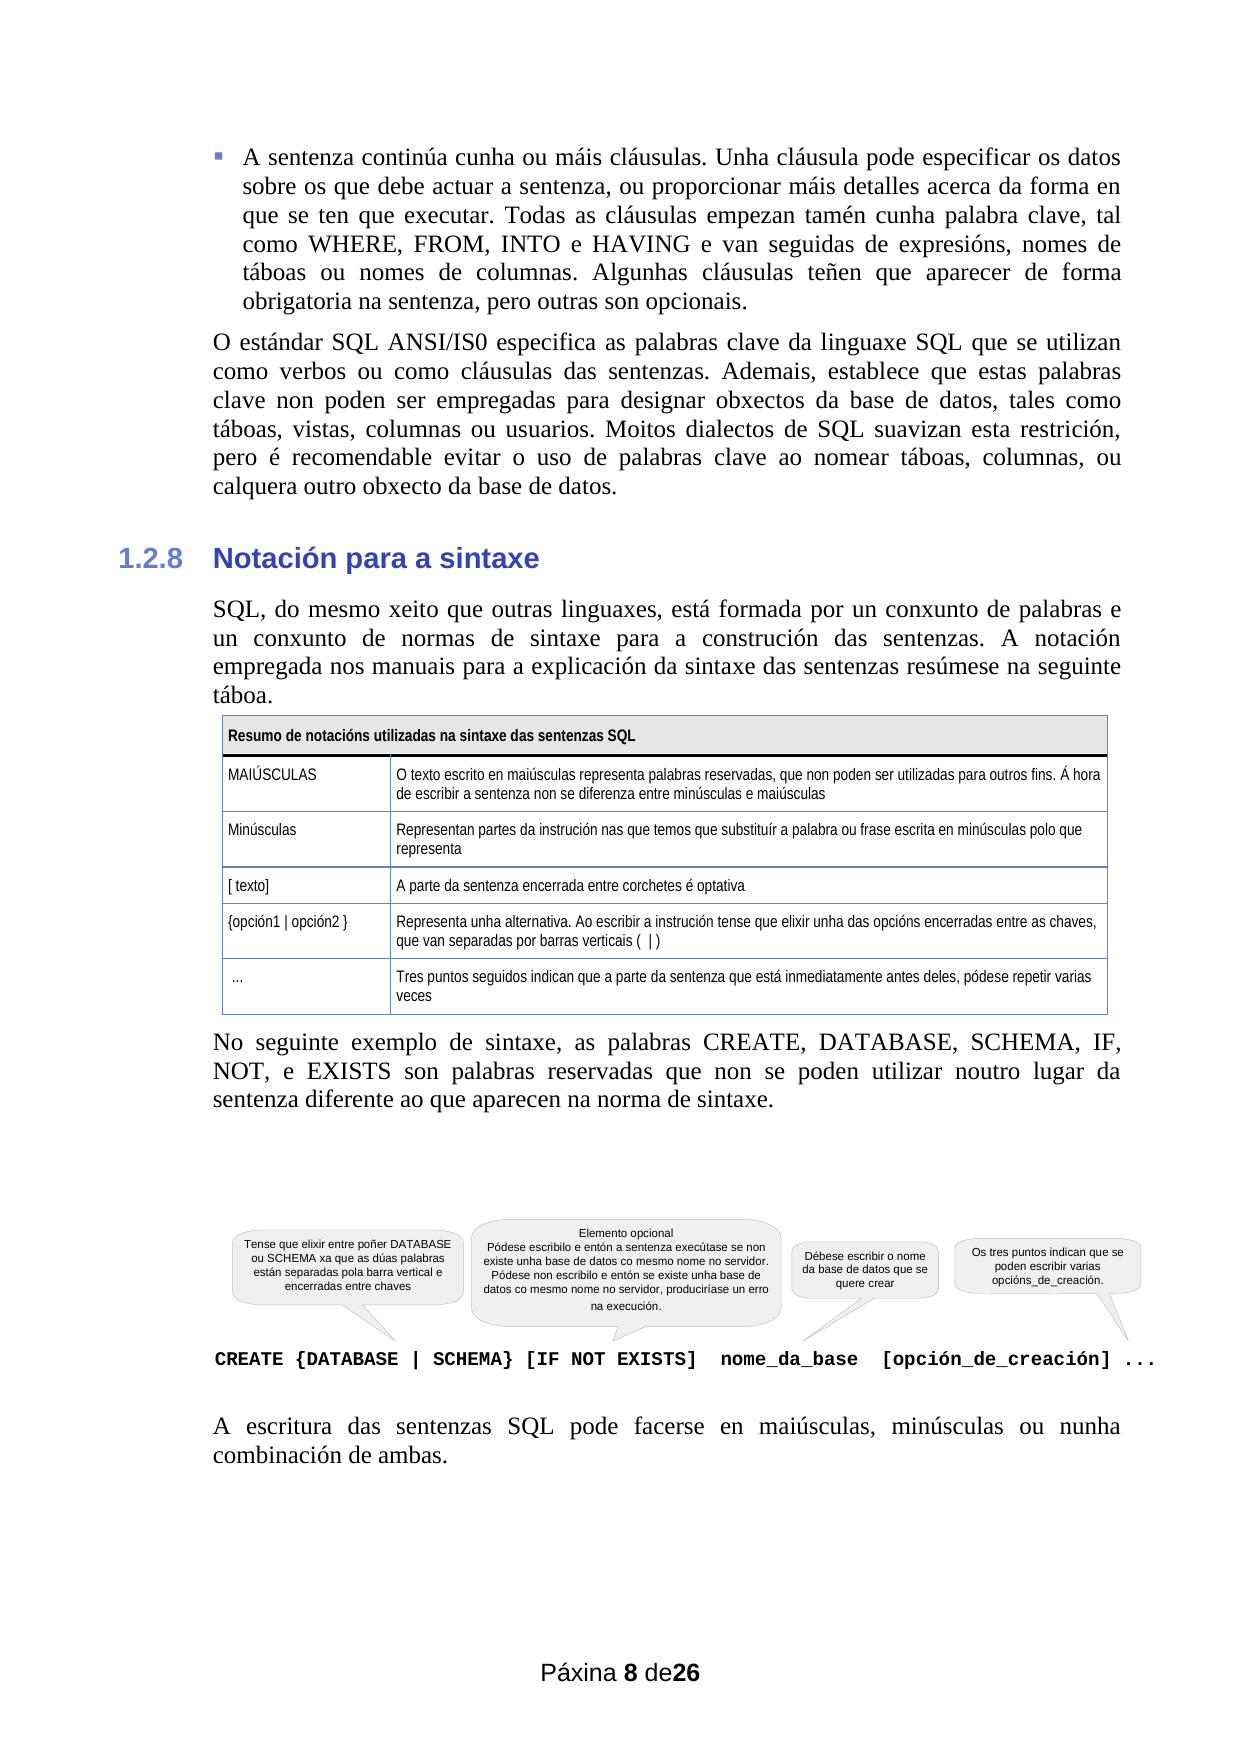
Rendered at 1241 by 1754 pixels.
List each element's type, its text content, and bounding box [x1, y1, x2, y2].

table_cell MAIÚSCULAS [223, 757, 390, 811]
table_cell {opción1 | opción2 } [223, 904, 390, 958]
table_cell A parte da sentenza encerrada entre corchetes é optativa [391, 868, 1107, 903]
text SQL, do mesmo xeito que outras linguaxes, está formada por un conxunto de palabras e un conxunto de normas de sintaxe para a construción das sentenzas. A notación empregada nos manuais para a explicación da sintaxe das sentenzas resúmese na seguinte táboa. [213, 594, 1122, 709]
text A escritura das sentenzas SQL pode facerse en maiúsculas, minúsculas ou nunha combinación de ambas. [213, 1411, 1122, 1468]
text O estándar SQL ANSI/IS0 especifica as palabras clave da linguaxe SQL que se utilizan como verbos ou como cláusulas das sentenzas. Ademais, establece que estas palabras clave non poden ser empregadas para designar obxectos da base de datos, tales como táboas, vistas, columnas ou usuarios. Moitos dialectos de SQL suavizan esta restrición, pero é recomendable evitar o uso de palabras clave ao nomear táboas, columnas, ou calquera outro obxecto da base de datos. [213, 327, 1122, 500]
table_header Resumo de notacións utilizadas na sintaxe das sentenzas SQL [223, 716, 1107, 753]
table_cell Tres puntos seguidos indican que a parte da sentenza que está inmediatamente antes deles, pódese repetir varias veces [391, 959, 1107, 1013]
text No seguinte exemplo de sintaxe, as palabras CREATE, DATABASE, SCHEMA, IF, NOT, e EXISTS son palabras reservadas que non se poden utilizar noutro lugar da sentenza diferente ao que aparecen na norma de sintaxe. [213, 1027, 1122, 1113]
table_cell O texto escrito en maiúsculas representa palabras reservadas, que non poden ser utilizadas para outros fins. Á hora de escribir a sentenza non se diferenza entre minúsculas e maiúsculas [391, 757, 1107, 811]
table_cell [ texto] [223, 868, 390, 903]
table_cell Representan partes da instrución nas que temos que substituír a palabra ou frase escrita en minúsculas polo que representa [391, 812, 1107, 866]
table_cell ... [223, 959, 390, 1013]
text Notación para a sintaxe [118, 542, 1122, 575]
table_cell Minúsculas [223, 812, 390, 866]
text A sentenza continúa cunha ou máis cláusulas. Unha cláusula pode especificar os datos sobre os que debe actuar a sentenza, ou proporcionar máis detalles acerca da forma en que se ten que executar. Todas as cláusulas empezan tamén cunha palabra clave, tal como WHERE, FROM, INTO e HAVING e van seguidas de expresións, nomes de táboas ou nomes de columnas. Algunhas cláusulas teñen que aparecer de forma obrigatoria na sentenza, pero outras son opcionais. [213, 142, 1122, 315]
table_cell Representa unha alternativa. Ao escribir a instrución tense que elixir unha das opcións encerradas entre as chaves, que van separadas por barras verticais ( | ) [391, 904, 1107, 958]
